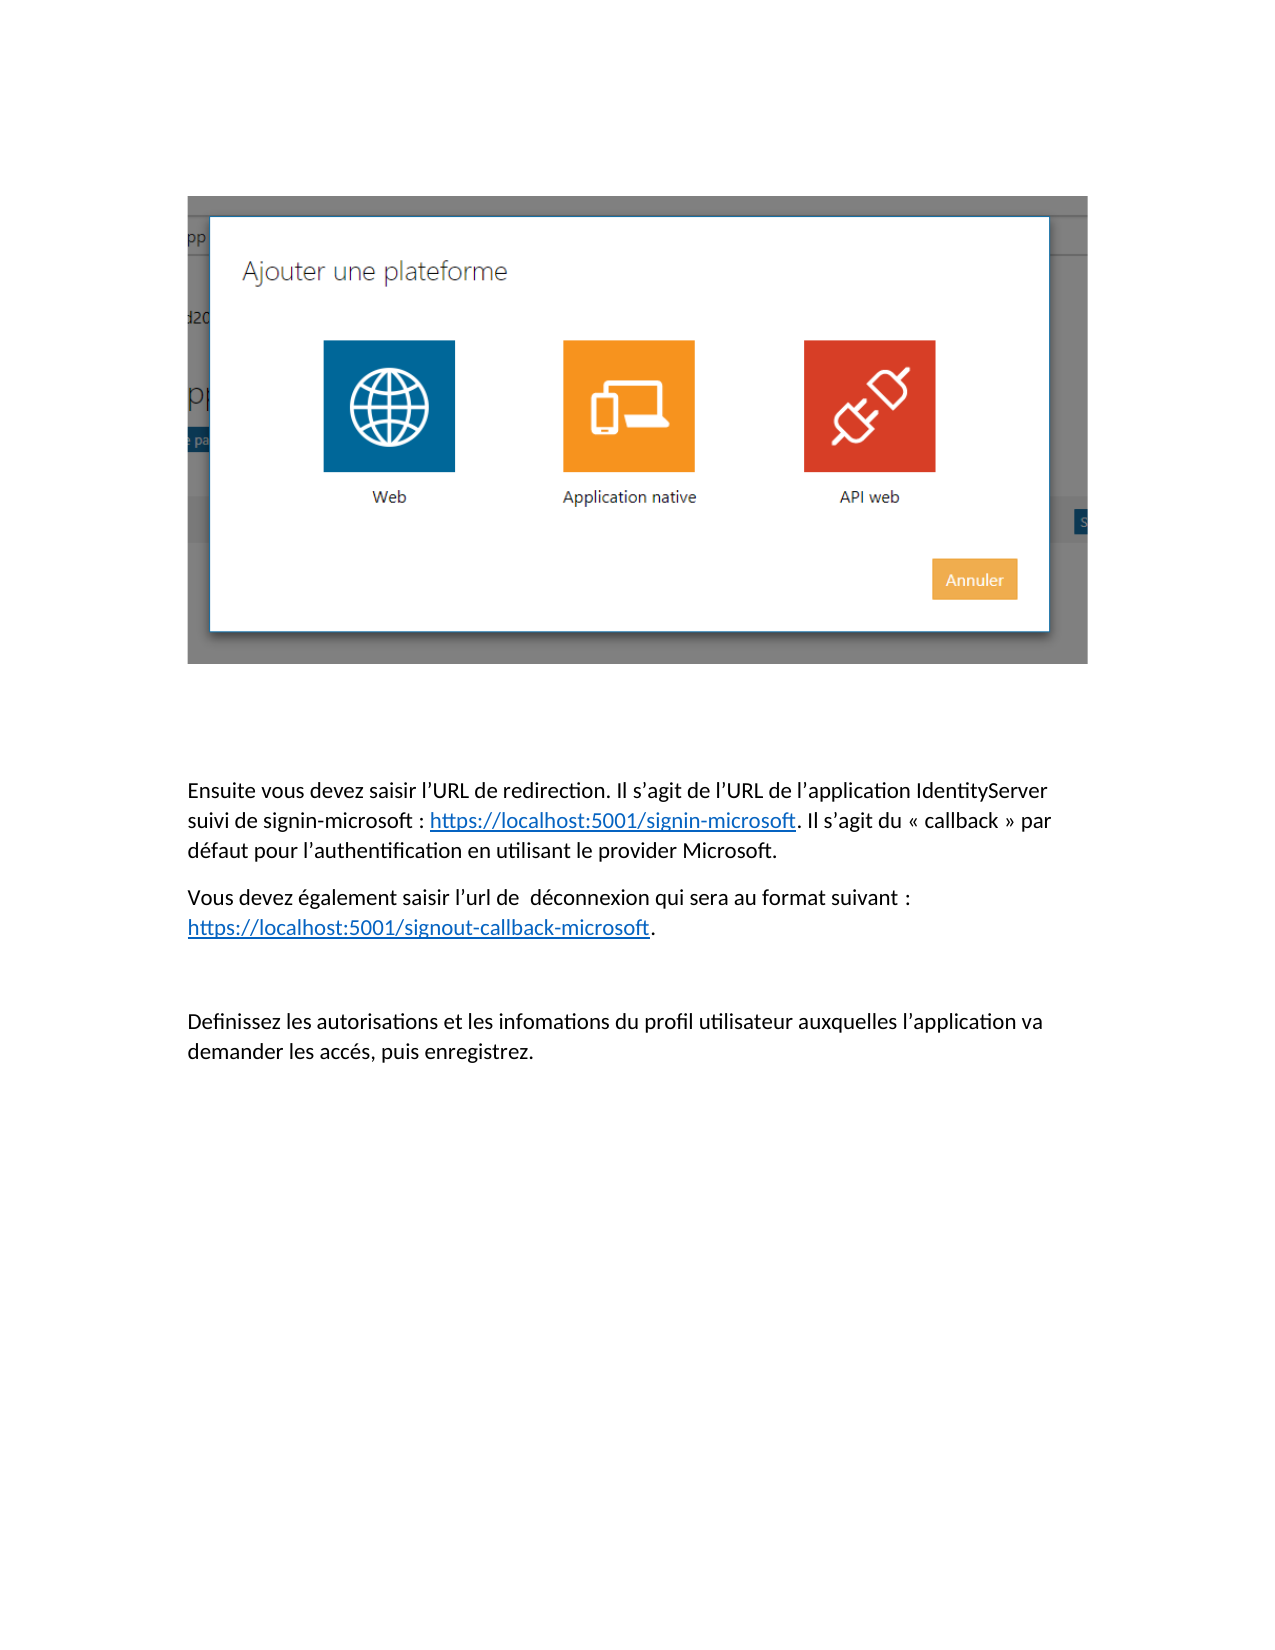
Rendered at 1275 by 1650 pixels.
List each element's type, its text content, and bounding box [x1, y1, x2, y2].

text Vous devez également saisir l’url de déconnexion qui sera au format suivant : https://localhost:5001/signout-callback-microsoft. [187, 883, 1087, 941]
picture [187, 196, 1088, 664]
text Ensuite vous devez saisir l’URL de redirection. Il s’agit de l’URL de l’application IdentityServer suivi de signin-microsoft : https://localhost:5001/signin-microsoft. Il s’agit du « callback » par défaut pour l’authentification en utilisant le provider Microsoft. [187, 776, 1087, 864]
text Definissez les autorisations et les infomations du profil utilisateur auxquelles l’application va demander les accés, puis enregistrez. [187, 1007, 1087, 1065]
